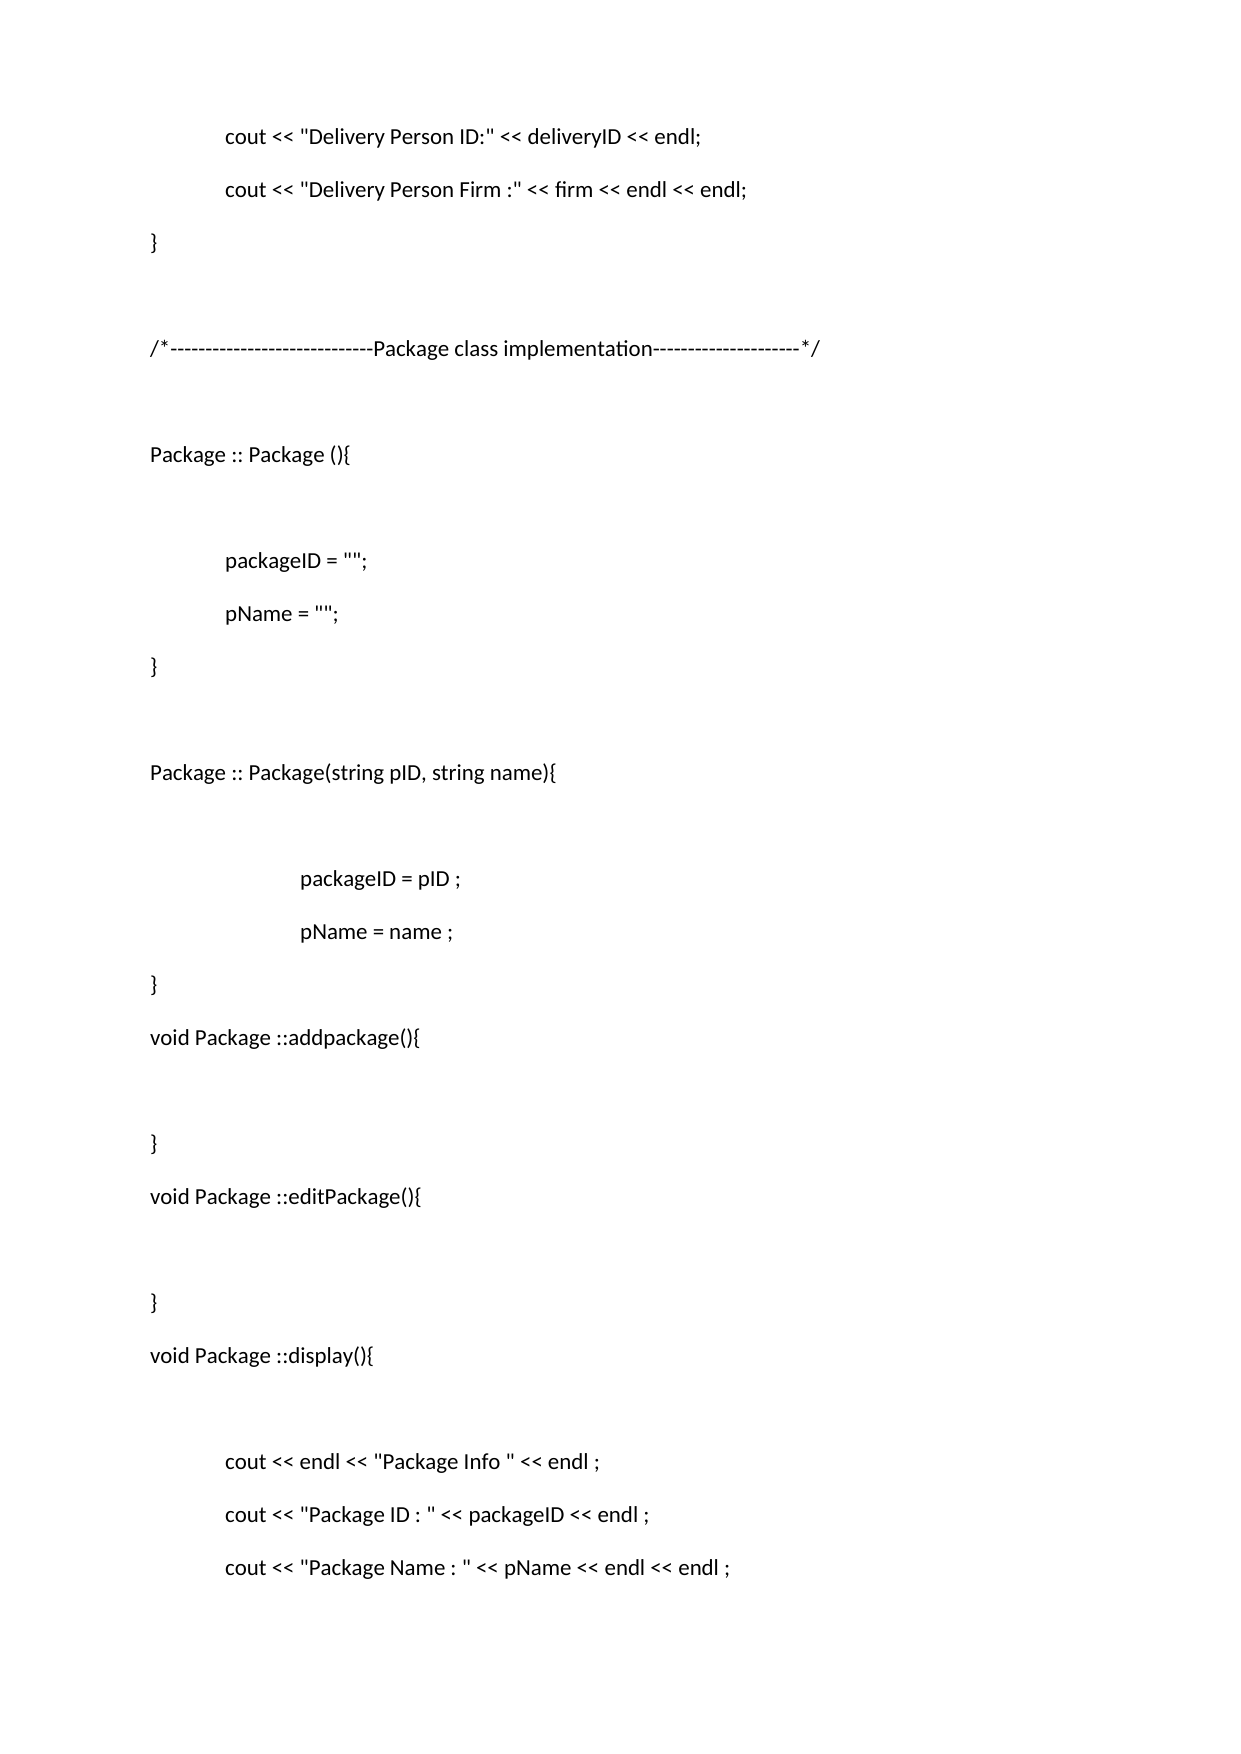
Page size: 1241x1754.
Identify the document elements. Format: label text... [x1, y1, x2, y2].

text packageID = ""; [150, 546, 1090, 574]
text pName = name ; [150, 917, 1090, 945]
text } [150, 228, 1090, 256]
text } [150, 970, 1090, 998]
text /*-----------------------------Package class implementation---------------------*/ [150, 334, 1090, 362]
text } [150, 652, 1090, 680]
text Package :: Package (){ [150, 440, 1090, 468]
text void Package ::editPackage(){ [150, 1182, 1090, 1210]
text cout << endl << "Package Info " << endl ; [150, 1447, 1090, 1475]
text void Package ::display(){ [150, 1341, 1090, 1369]
text void Package ::addpackage(){ [150, 1023, 1090, 1051]
text cout << "Delivery Person ID:" << deliveryID << endl; [150, 122, 1090, 150]
text cout << "Package ID : " << packageID << endl ; [150, 1500, 1090, 1528]
text cout << "Delivery Person Firm :" << firm << endl << endl; [150, 175, 1090, 203]
text } [150, 1288, 1090, 1316]
text pName = ""; [150, 599, 1090, 627]
text } [150, 1129, 1090, 1157]
text Package :: Package(string pID, string name){ [150, 758, 1090, 786]
text cout << "Package Name : " << pName << endl << endl ; [150, 1553, 1090, 1581]
text packageID = pID ; [150, 864, 1090, 892]
